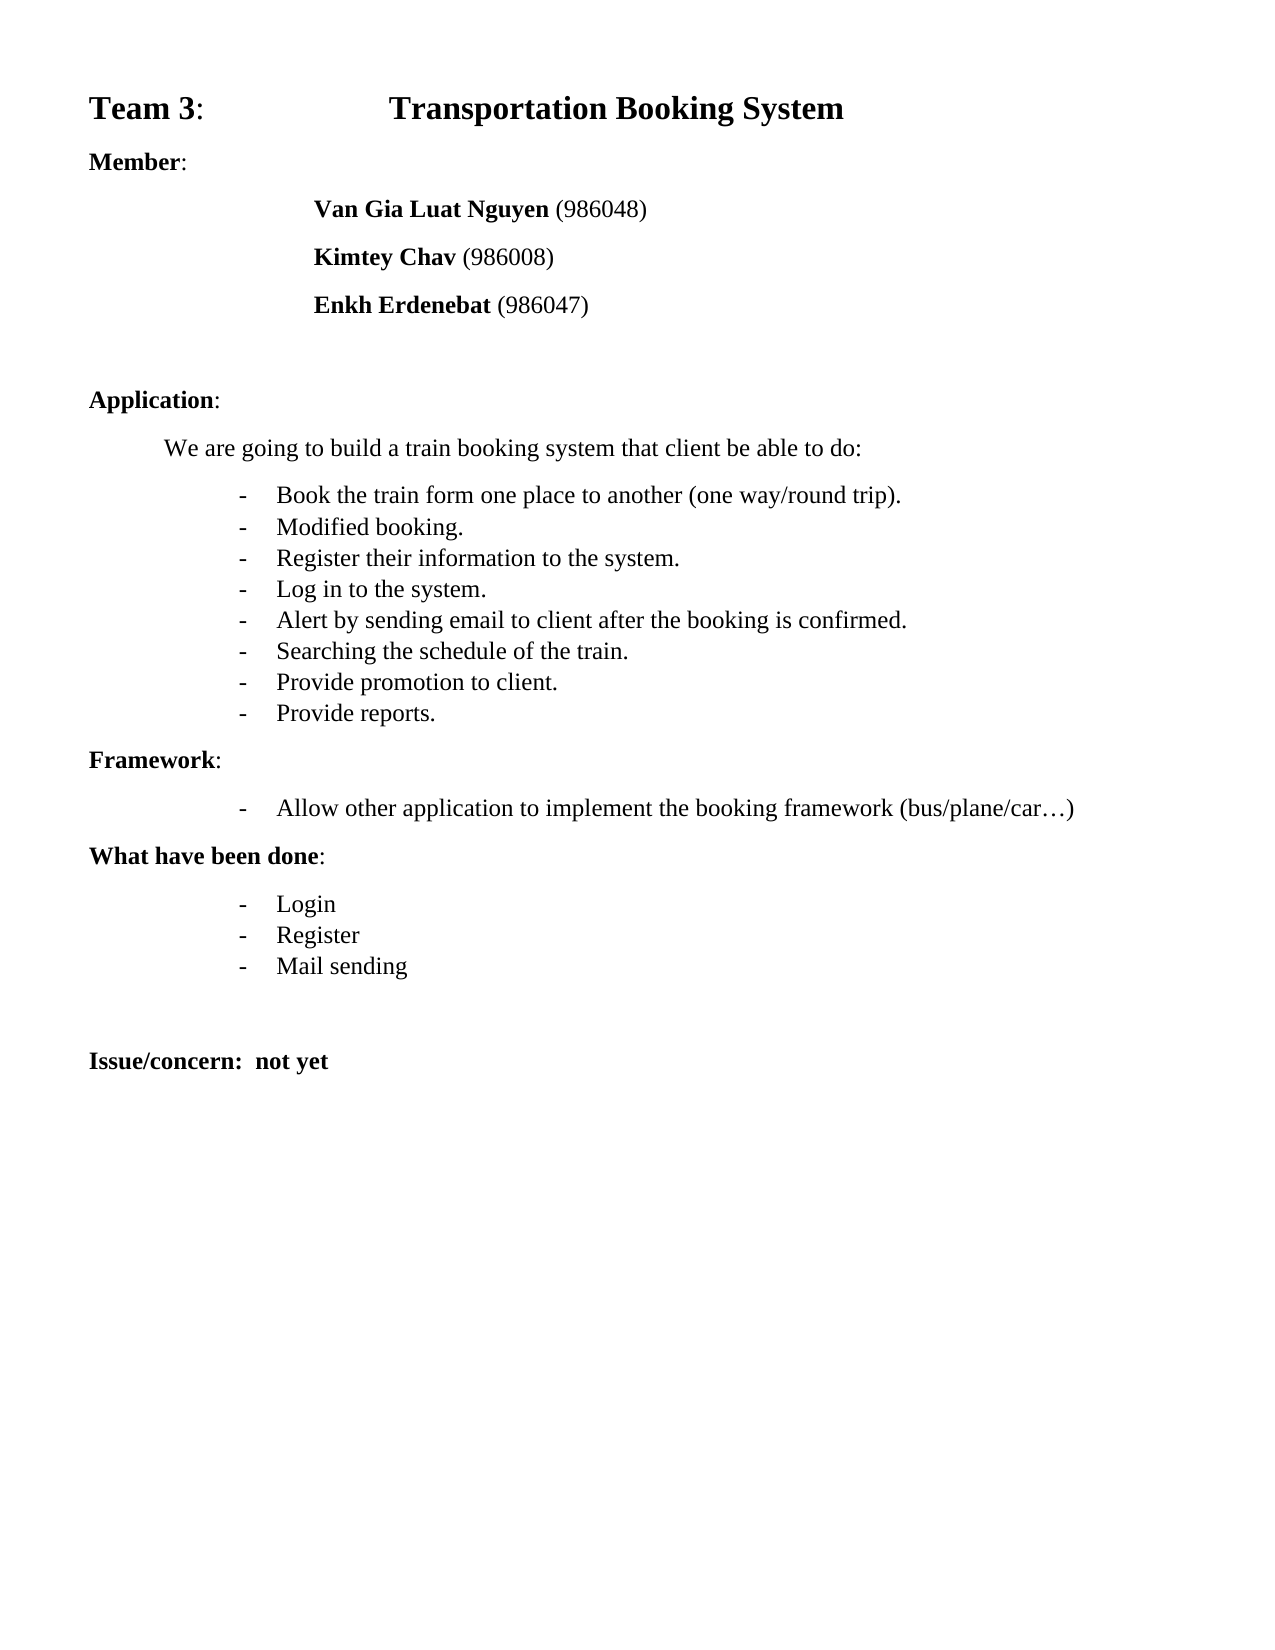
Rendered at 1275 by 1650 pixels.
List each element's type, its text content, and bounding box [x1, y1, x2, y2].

text Team 3: Transportation Booking System [89, 89, 1186, 127]
text We are going to build a train booking system that client be able to do: [89, 433, 1186, 462]
list Provide reports. [239, 698, 1186, 727]
text Framework: [89, 746, 1186, 774]
text Member: [89, 147, 1186, 175]
list Modified booking. [239, 512, 1186, 540]
list Provide promotion to client. [239, 667, 1186, 696]
list Login [239, 889, 1186, 917]
list Register [239, 920, 1186, 948]
text Van Gia Luat Nguyen (986048) [239, 194, 1186, 223]
text Enkh Erdenebat (986047) [239, 290, 1186, 318]
text Issue/concern: not yet [89, 1046, 1186, 1075]
list Searching the schedule of the train. [239, 636, 1186, 664]
list Book the train form one place to another (one way/round trip). [239, 481, 1186, 509]
text What have been done: [89, 841, 1186, 870]
list Register their information to the system. [239, 543, 1186, 571]
list Allow other application to implement the booking framework (bus/plane/car…) [239, 793, 1186, 822]
list Log in to the system. [239, 574, 1186, 602]
text Application: [89, 385, 1186, 414]
text Kimtey Chav (986008) [239, 242, 1186, 271]
list Mail sending [239, 951, 1186, 979]
list Alert by sending email to client after the booking is confirmed. [239, 605, 1186, 633]
